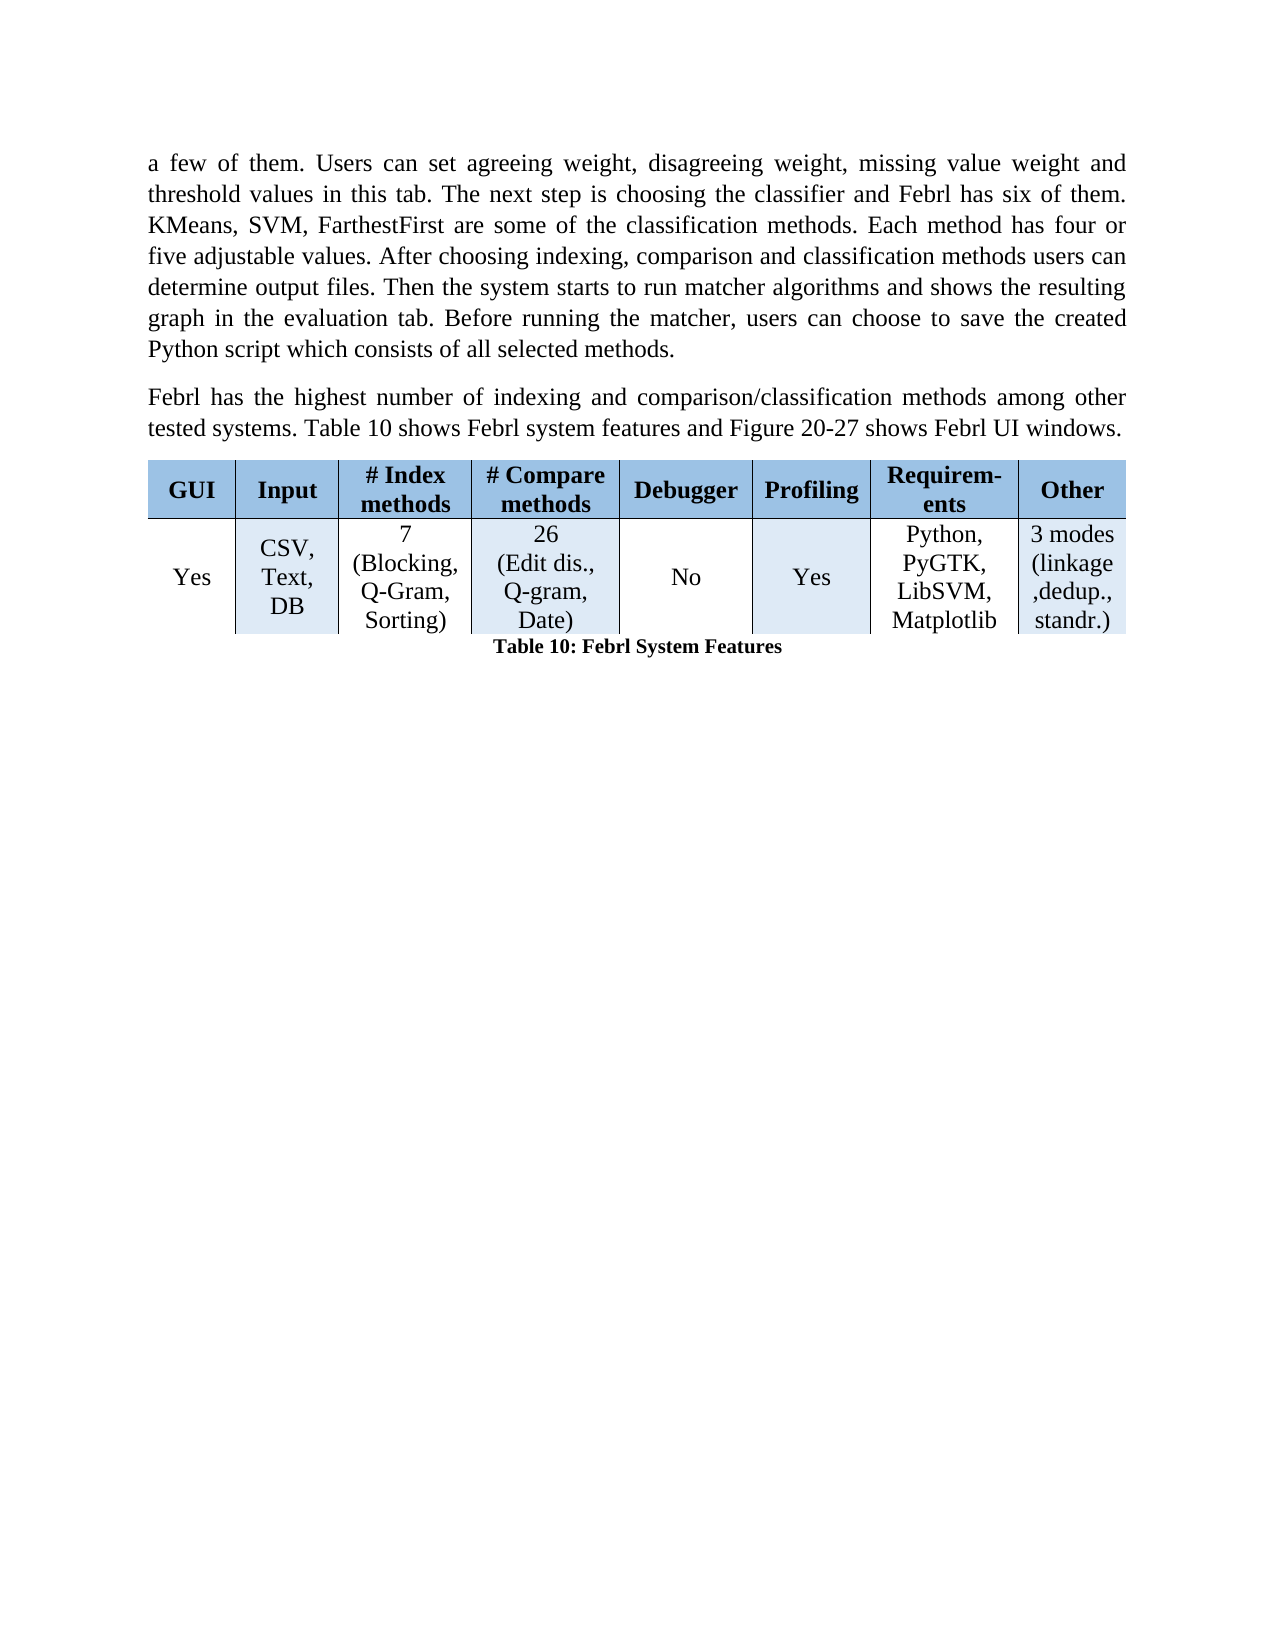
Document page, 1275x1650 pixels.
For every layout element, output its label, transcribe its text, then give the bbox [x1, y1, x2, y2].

table_header # Index methods [339, 460, 471, 518]
table_cell CSV, Text, DB [236, 519, 338, 634]
table_header # Compare methods [472, 460, 619, 518]
table_header Other [1019, 460, 1126, 518]
table_cell Yes [753, 519, 870, 634]
table_cell No [620, 519, 752, 634]
table_cell 3 modes (linkage,dedup., standr.) [1019, 519, 1126, 634]
table_cell 26 (Edit dis., Q-gram, Date) [472, 519, 619, 634]
table_cell Yes [148, 519, 235, 634]
table_header Debugger [620, 460, 752, 518]
table_header Profiling [753, 460, 870, 518]
table_header Input [236, 460, 338, 518]
table_header GUI [148, 460, 235, 518]
table_cell Python, PyGTK, LibSVM, Matplotlib [871, 519, 1018, 634]
table_header Requirem-ents [871, 460, 1018, 518]
text Table 10: Febrl System Features [148, 634, 1127, 658]
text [148, 148, 1127, 363]
text Febrl has the highest number of indexing and comparison/classification methods among other tested systems. Table 10 shows Febrl system features and Figure 20-27 shows Febrl UI windows. [148, 382, 1127, 441]
table_cell 7 (Blocking, Q-Gram, Sorting) [339, 519, 471, 634]
